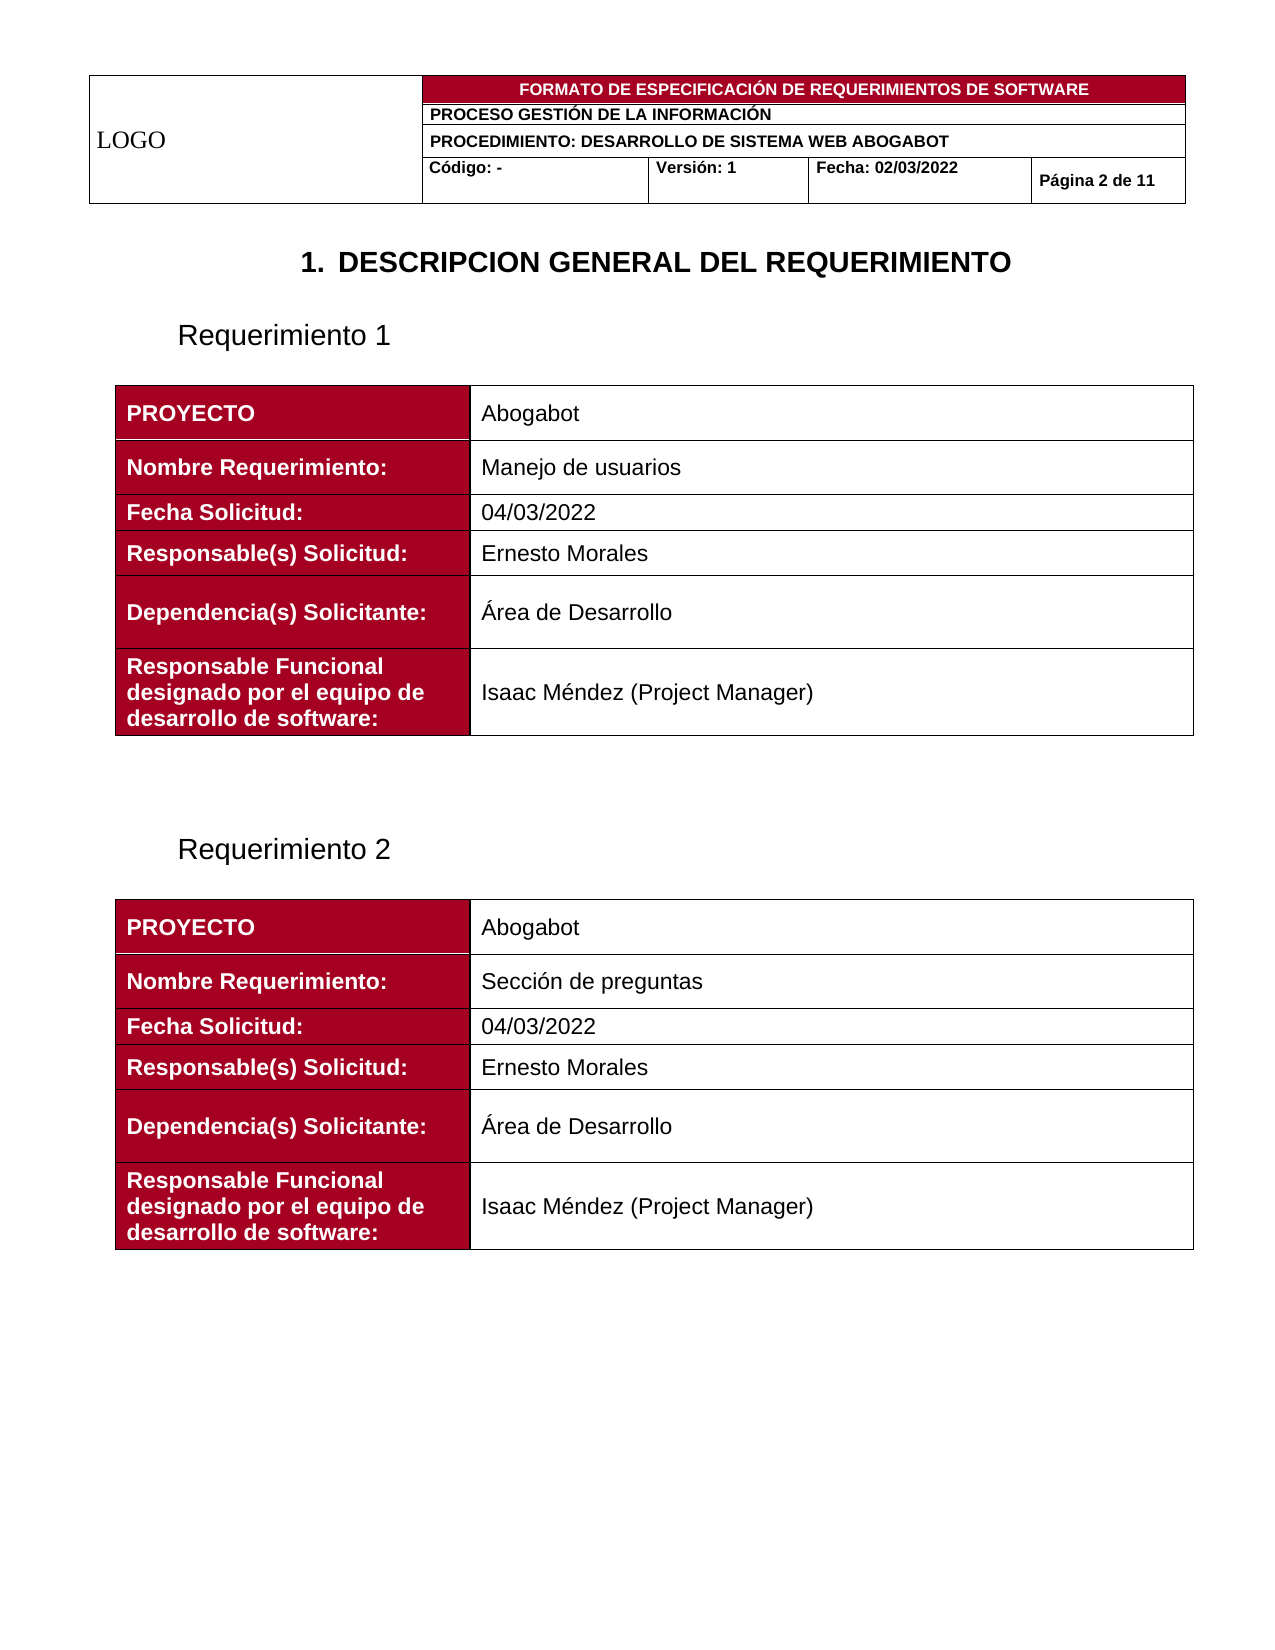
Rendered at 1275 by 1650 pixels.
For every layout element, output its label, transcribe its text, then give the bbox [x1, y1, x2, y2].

table_cell Área de Desarrollo [471, 576, 1193, 648]
table_header Abogabot [471, 386, 1193, 439]
table_cell Ernesto Morales [471, 531, 1193, 575]
table_cell Responsable(s) Solicitud: [116, 531, 469, 575]
table_cell Fecha Solicitud: [116, 495, 469, 530]
table_cell Responsable(s) Solicitud: [116, 1045, 469, 1089]
table_cell Dependencia(s) Solicitante: [116, 576, 469, 648]
table_cell 04/03/2022 [471, 1009, 1193, 1044]
table_cell Isaac Méndez (Project Manager) [471, 1163, 1193, 1249]
table_cell Manejo de usuarios [471, 441, 1193, 494]
table_cell Fecha Solicitud: [116, 1009, 469, 1044]
table_cell 04/03/2022 [471, 495, 1193, 530]
subtitle Requerimiento 2 [177, 832, 1098, 866]
table_cell Sección de preguntas [471, 955, 1193, 1008]
table_cell Responsable Funcional designado por el equipo de desarrollo de software: [116, 1163, 469, 1249]
table_cell Nombre Requerimiento: [116, 955, 469, 1008]
table_header Abogabot [471, 900, 1193, 953]
subtitle DESCRIPCION GENERAL DEL REQUERIMIENTO [215, 245, 1098, 278]
table_cell Isaac Méndez (Project Manager) [471, 649, 1193, 735]
table_header PROYECTO [116, 900, 469, 953]
table_cell Nombre Requerimiento: [116, 441, 469, 494]
table_cell Ernesto Morales [471, 1045, 1193, 1089]
table_header PROYECTO [116, 386, 469, 439]
subtitle Requerimiento 1 [177, 318, 1098, 352]
table_cell Área de Desarrollo [471, 1090, 1193, 1162]
table_cell Dependencia(s) Solicitante: [116, 1090, 469, 1162]
table_cell Responsable Funcional designado por el equipo de desarrollo de software: [116, 649, 469, 735]
